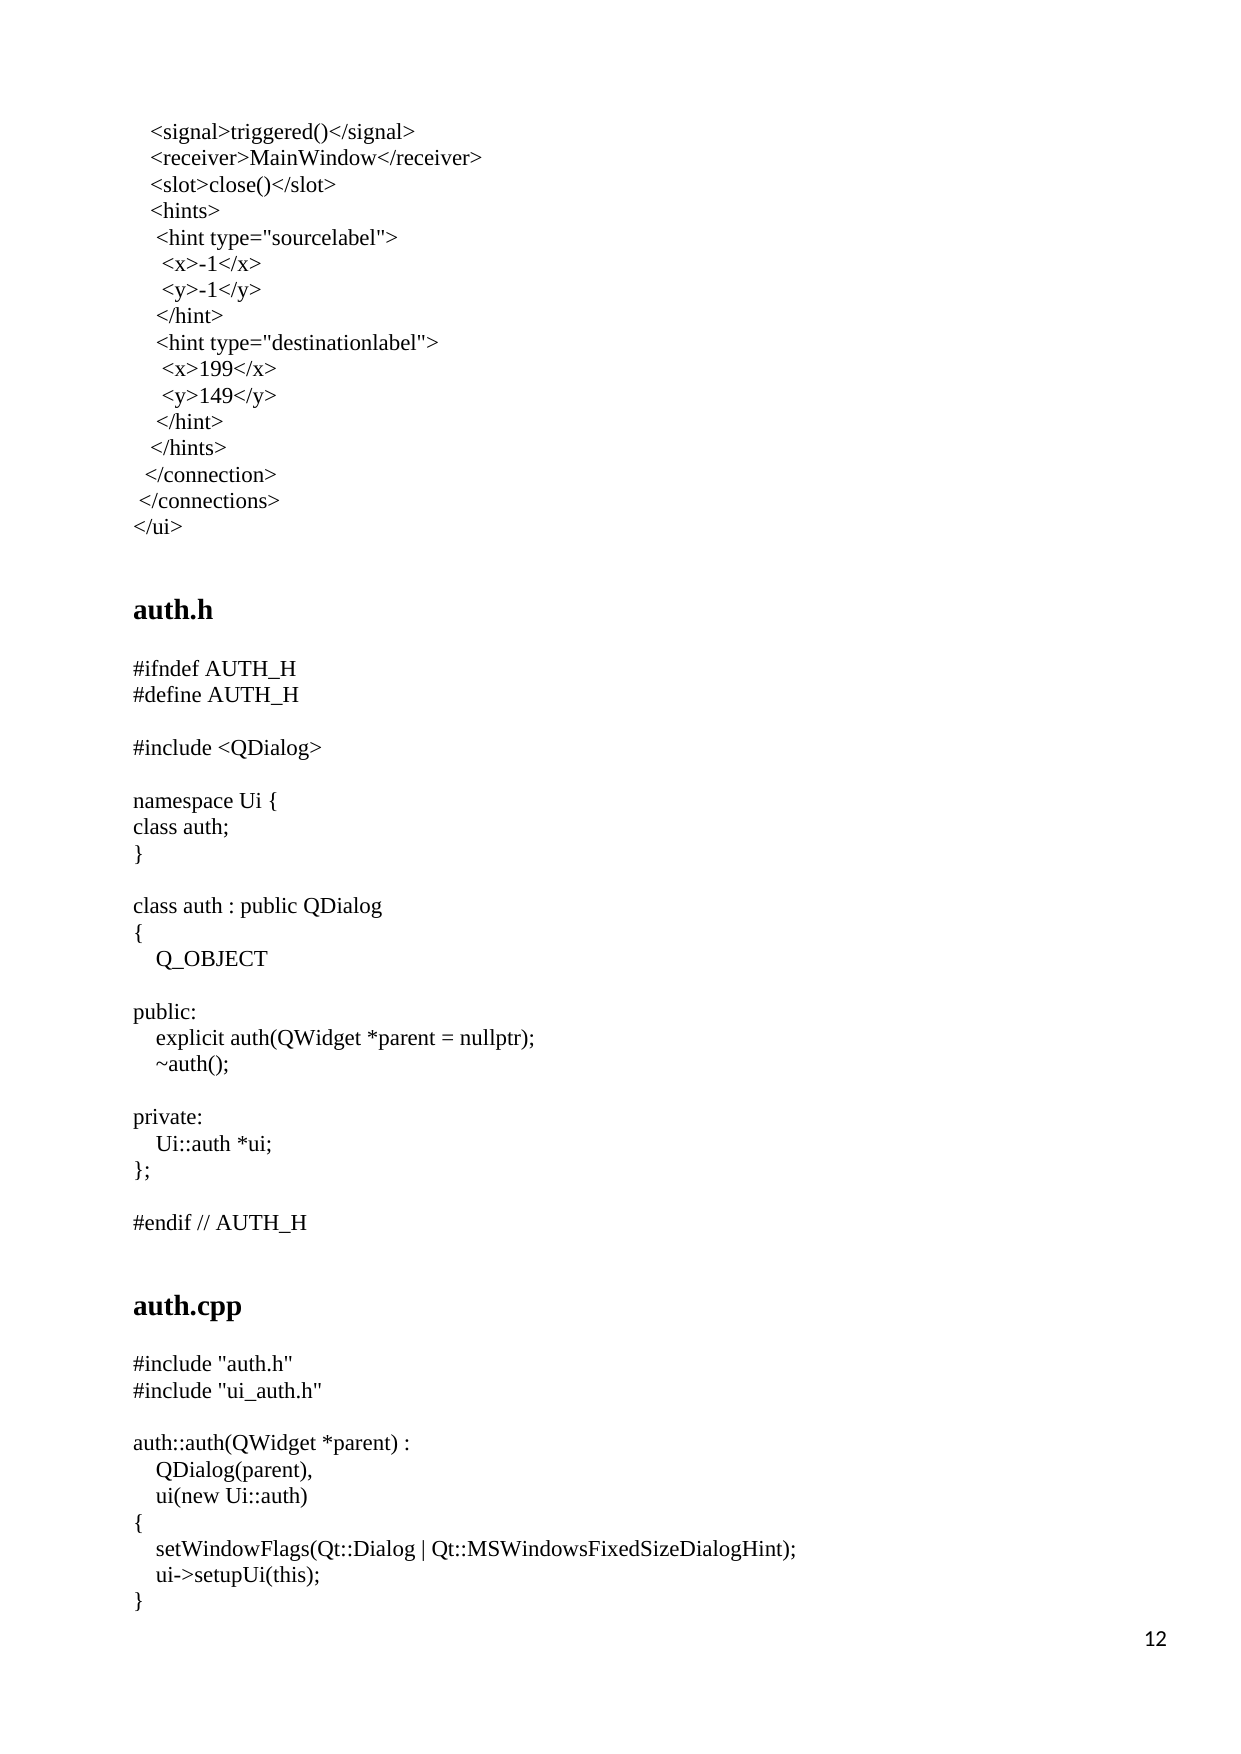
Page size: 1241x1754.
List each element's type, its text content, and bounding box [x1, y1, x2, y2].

text </connections> [133, 487, 1167, 513]
text class auth : public QDialog [133, 892, 1167, 919]
text </hint> [133, 408, 1167, 434]
text }; [133, 1156, 1167, 1182]
text public: [133, 998, 1167, 1024]
text Ui::auth *ui; [133, 1129, 1167, 1156]
text ui->setupUi(this); [133, 1561, 1167, 1588]
text setWindowFlags(Qt::Dialog | Qt::MSWindowsFixedSizeDialogHint); [133, 1535, 1167, 1561]
text ui(new Ui::auth) [133, 1482, 1167, 1508]
text auth.cpp [133, 1288, 1167, 1321]
text </ui> [133, 513, 1167, 540]
text ~auth(); [133, 1051, 1167, 1077]
text { [133, 919, 1167, 945]
text #include "auth.h" [133, 1350, 1167, 1377]
text </connection> [133, 461, 1167, 487]
text <hints> [133, 197, 1167, 223]
text </hints> [133, 434, 1167, 461]
text namespace Ui { [133, 787, 1167, 813]
text <slot>close()</slot> [133, 171, 1167, 197]
text private: [133, 1103, 1167, 1129]
text <receiver>MainWindow</receiver> [133, 144, 1167, 171]
text #ifndef AUTH_H [133, 655, 1167, 682]
text <signal>triggered()</signal> [133, 118, 1167, 144]
text <x>-1</x> [133, 250, 1167, 276]
text </hint> [133, 303, 1167, 329]
text } [133, 840, 1167, 866]
text Q_OBJECT [133, 945, 1167, 971]
text <hint type="sourcelabel"> [133, 223, 1167, 250]
text QDialog(parent), [133, 1456, 1167, 1482]
text #endif // AUTH_H [133, 1209, 1167, 1235]
text <y>149</y> [133, 382, 1167, 408]
text explicit auth(QWidget *parent = nullptr); [133, 1024, 1167, 1051]
text } [133, 1588, 1167, 1614]
text <y>-1</y> [133, 276, 1167, 303]
text auth::auth(QWidget *parent) : [133, 1429, 1167, 1456]
text <hint type="destinationlabel"> [133, 329, 1167, 355]
text <x>199</x> [133, 355, 1167, 382]
text auth.h [133, 592, 1167, 626]
text #include "ui_auth.h" [133, 1377, 1167, 1403]
text #define AUTH_H [133, 682, 1167, 708]
text class auth; [133, 813, 1167, 840]
text #include <QDialog> [133, 734, 1167, 761]
text { [133, 1508, 1167, 1535]
